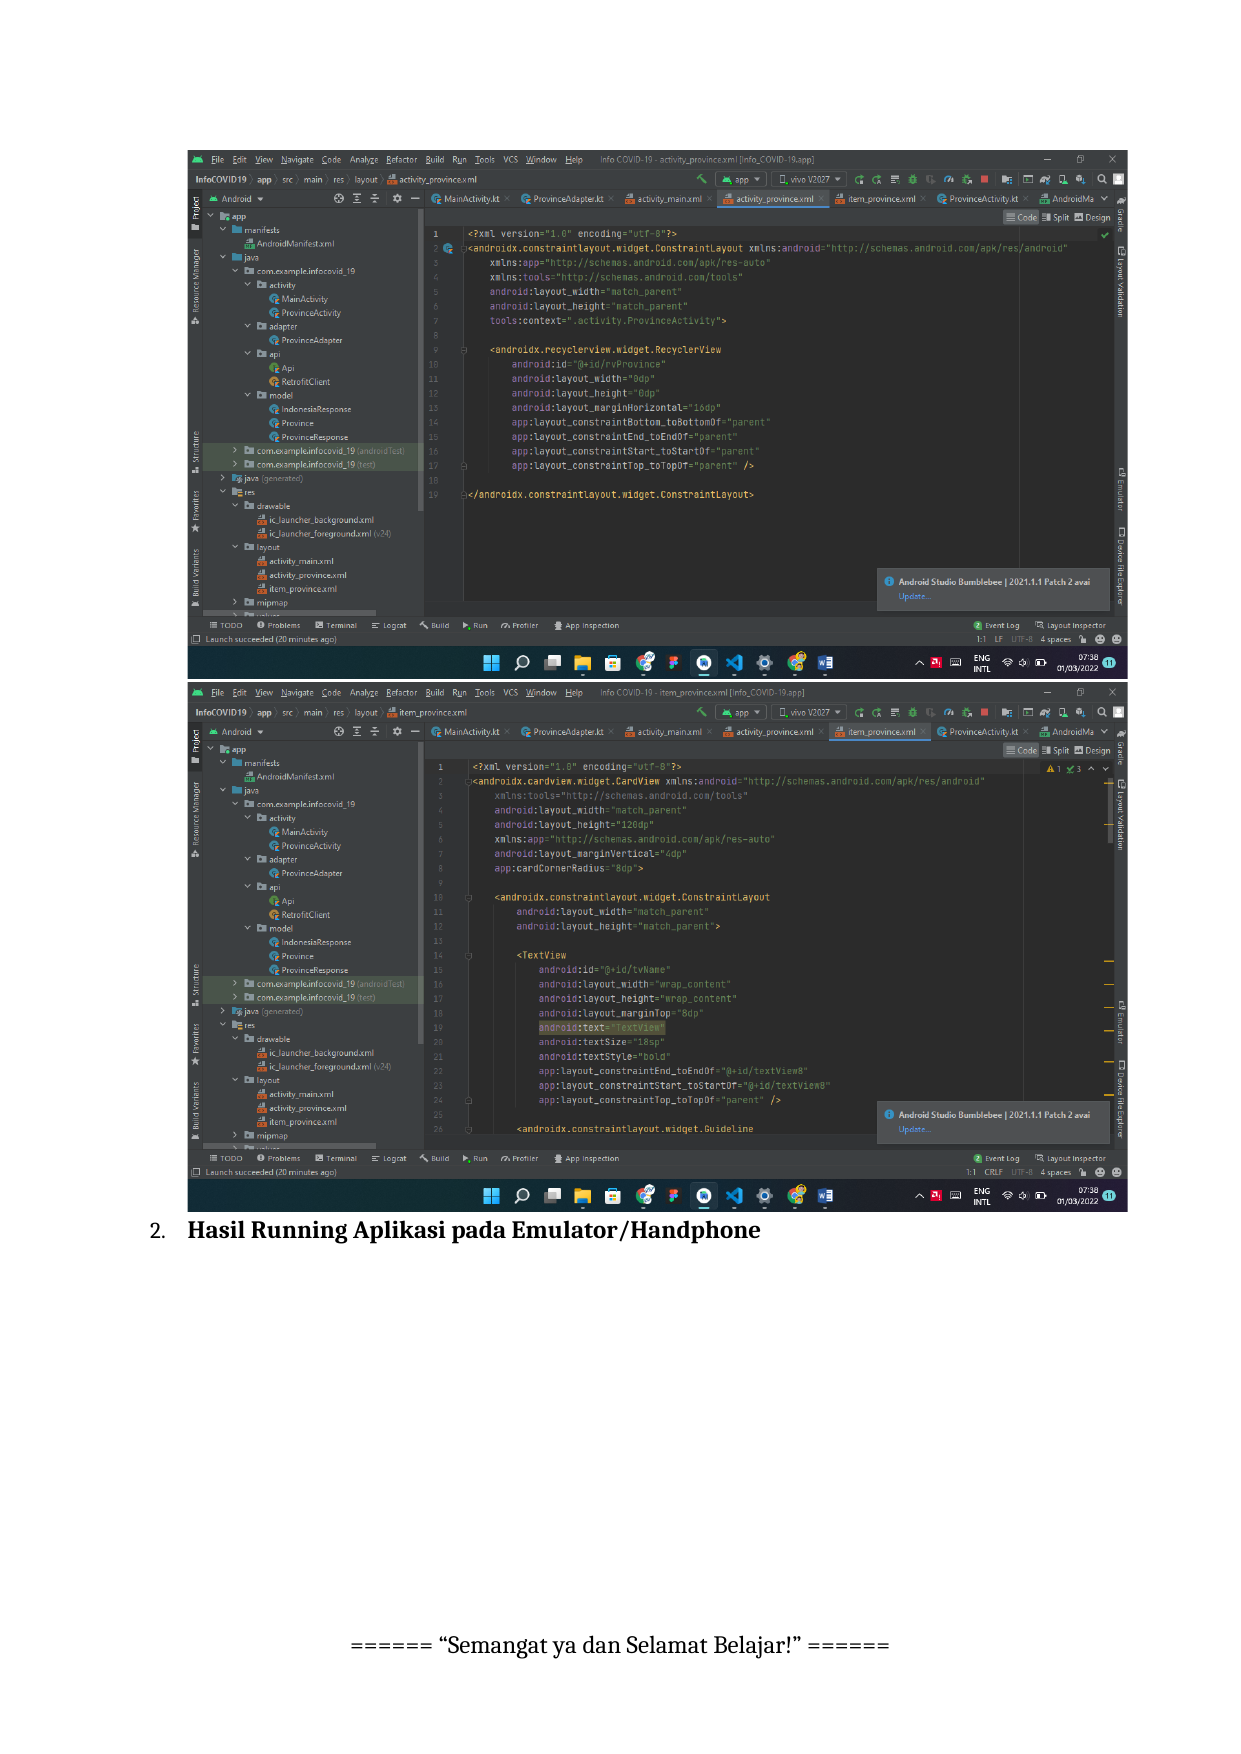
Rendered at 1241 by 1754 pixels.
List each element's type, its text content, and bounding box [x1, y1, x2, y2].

picture [187, 150, 1128, 679]
picture [187, 682, 1128, 1212]
list Hasil Running Aplikasi pada Emulator/Handphone [150, 1216, 1090, 1244]
